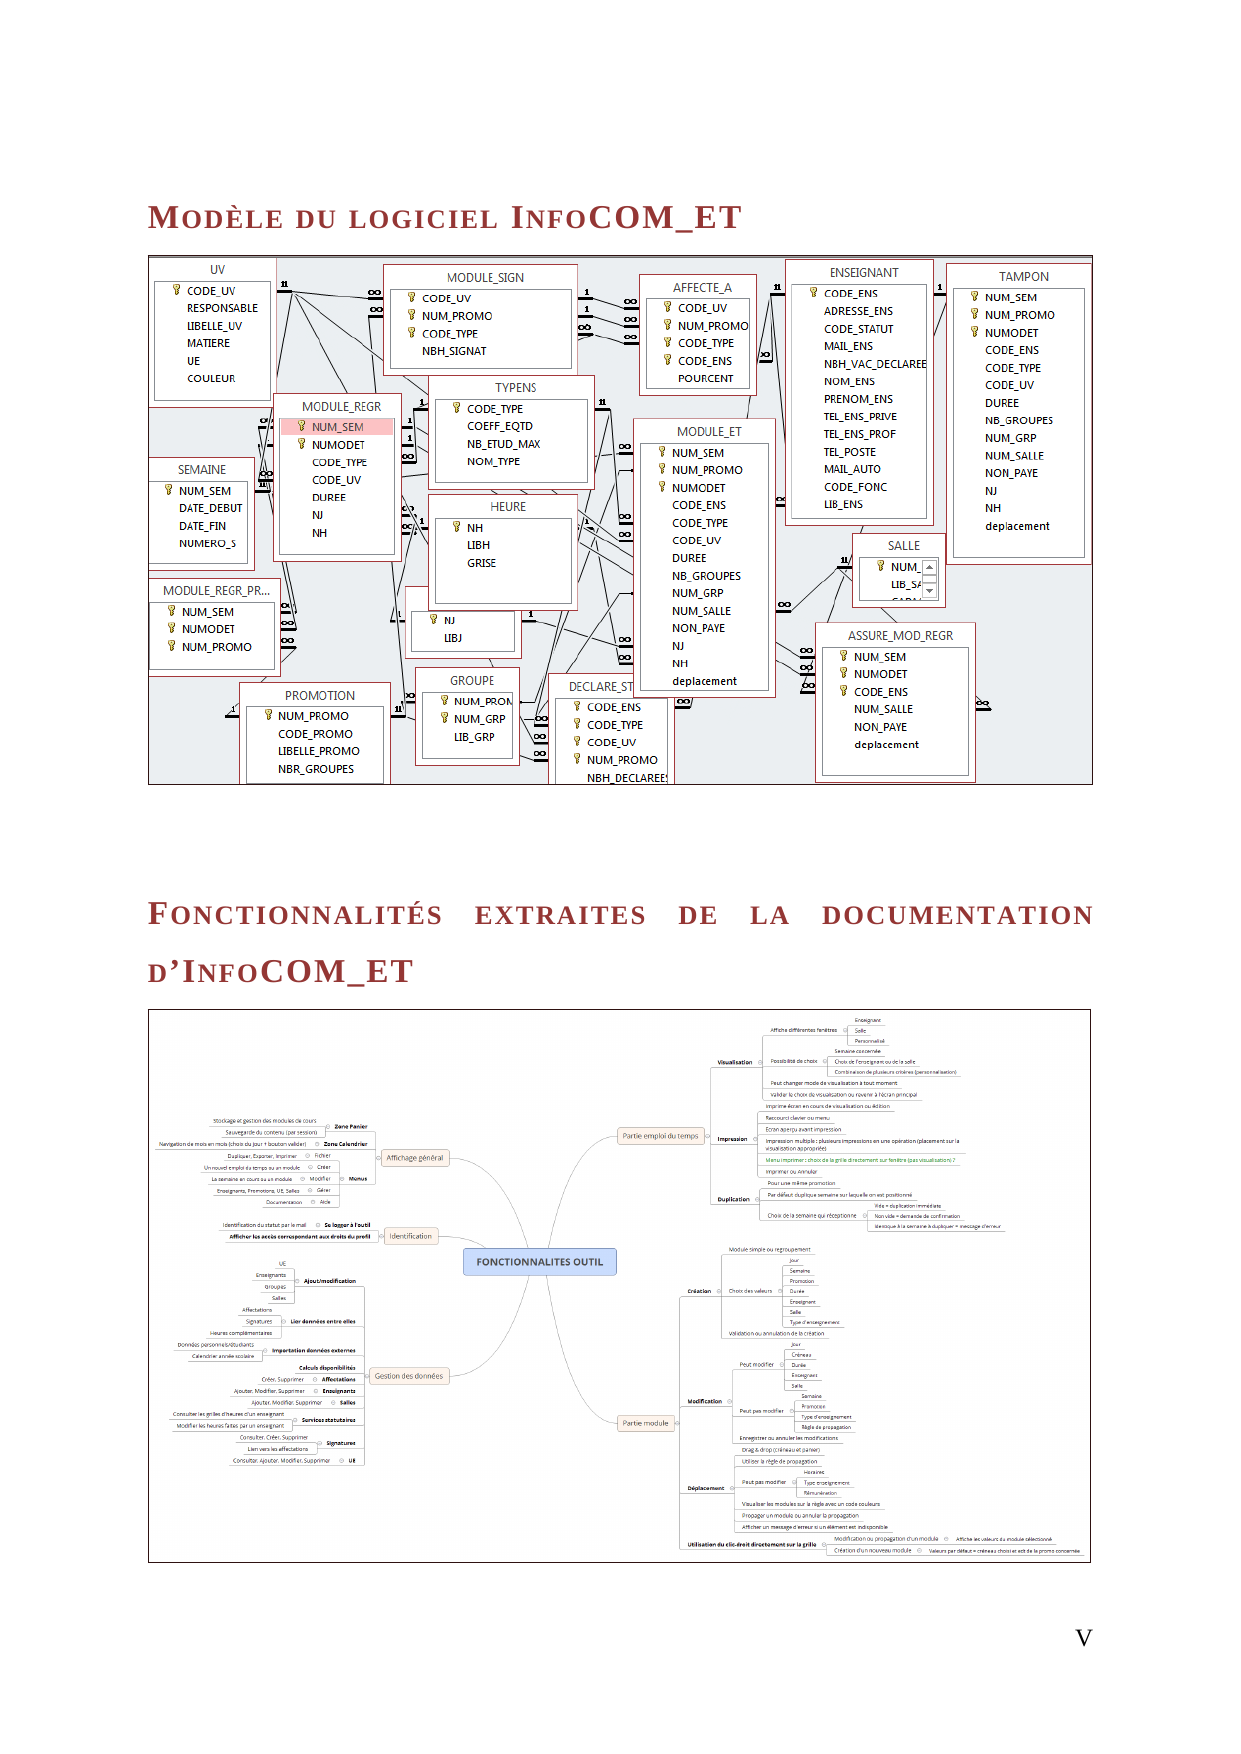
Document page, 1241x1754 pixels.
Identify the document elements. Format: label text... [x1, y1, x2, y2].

subtitle Fonctionnalités extraites de la documentation d’InfoCOM_ET [148, 893, 1093, 989]
picture [149, 256, 1092, 784]
picture [149, 1010, 1090, 1562]
subtitle Modèle du logiciel InfoCOM_ET [148, 198, 1093, 236]
